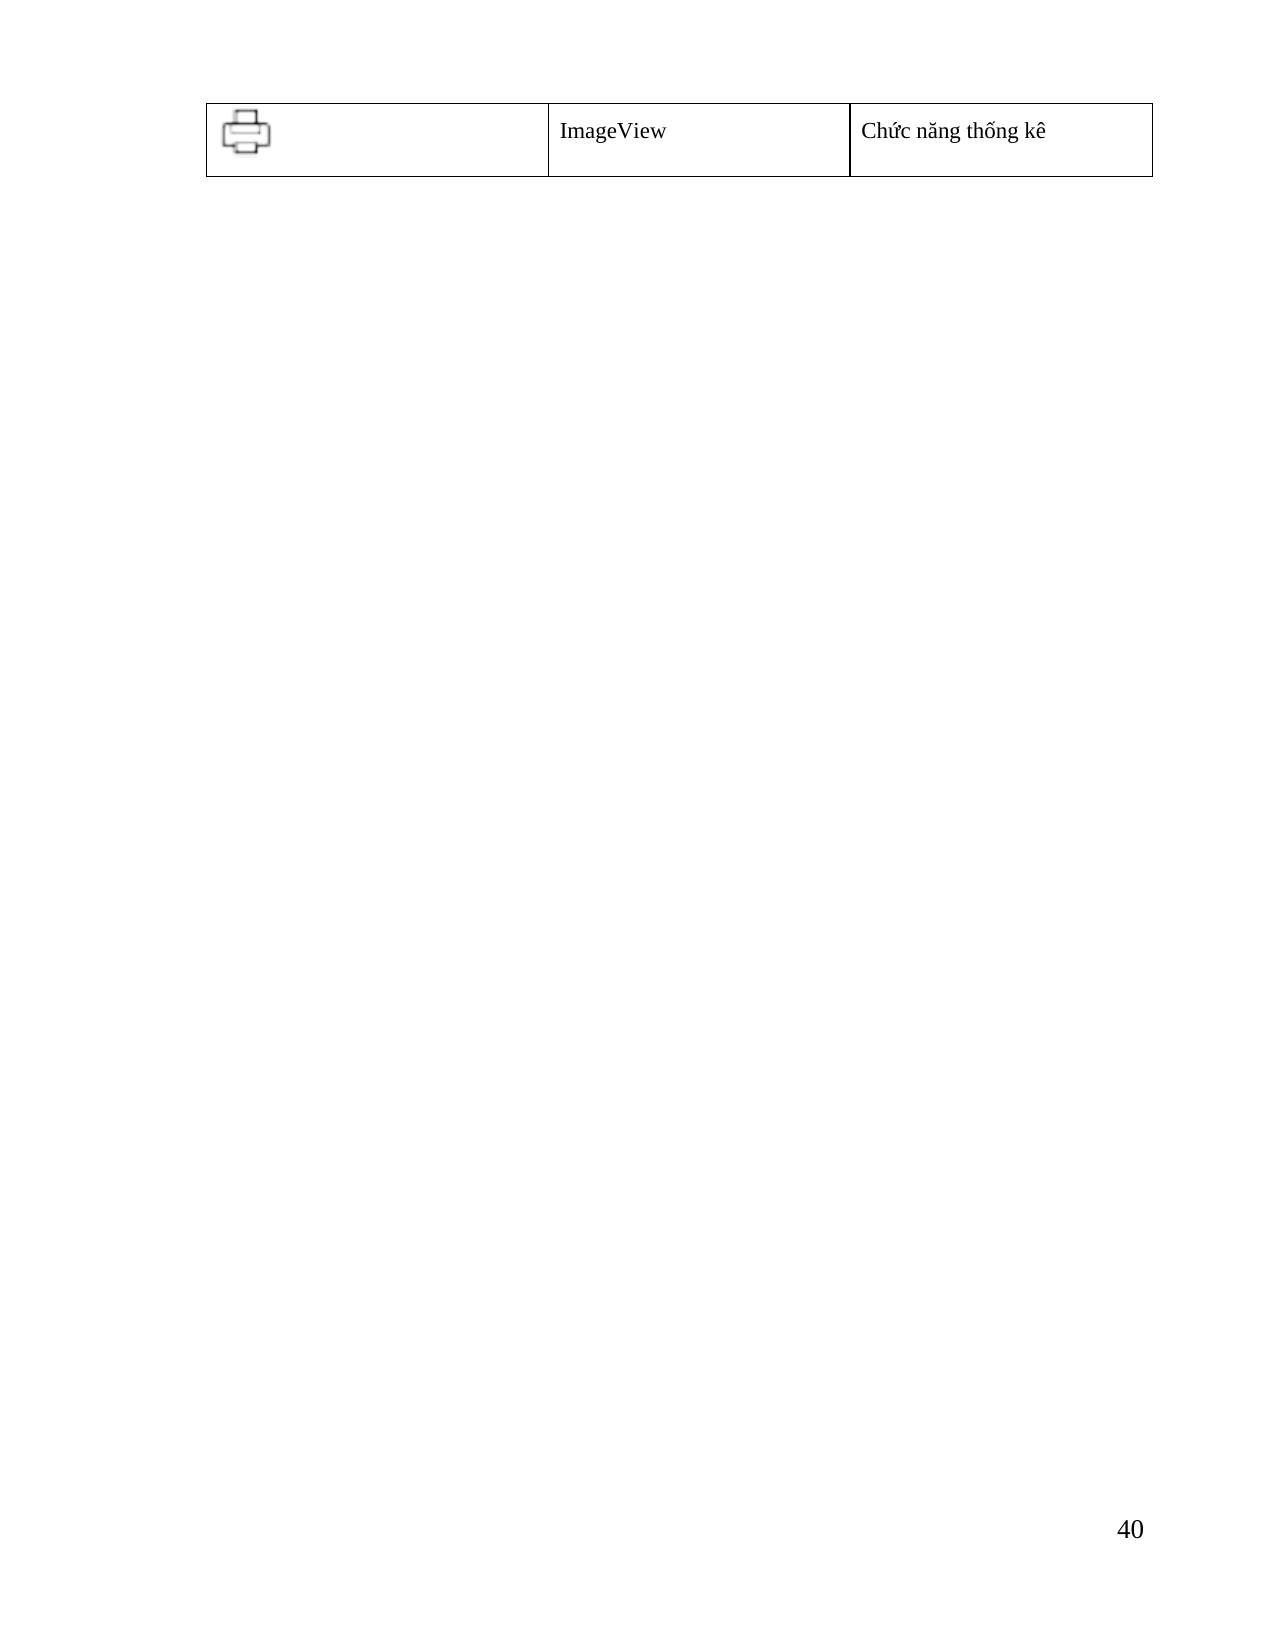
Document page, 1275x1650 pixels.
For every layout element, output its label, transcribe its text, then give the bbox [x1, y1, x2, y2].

table_cell Chức năng thống kê [851, 104, 1152, 176]
table_cell [207, 104, 548, 176]
table_cell ImageView [549, 104, 849, 176]
